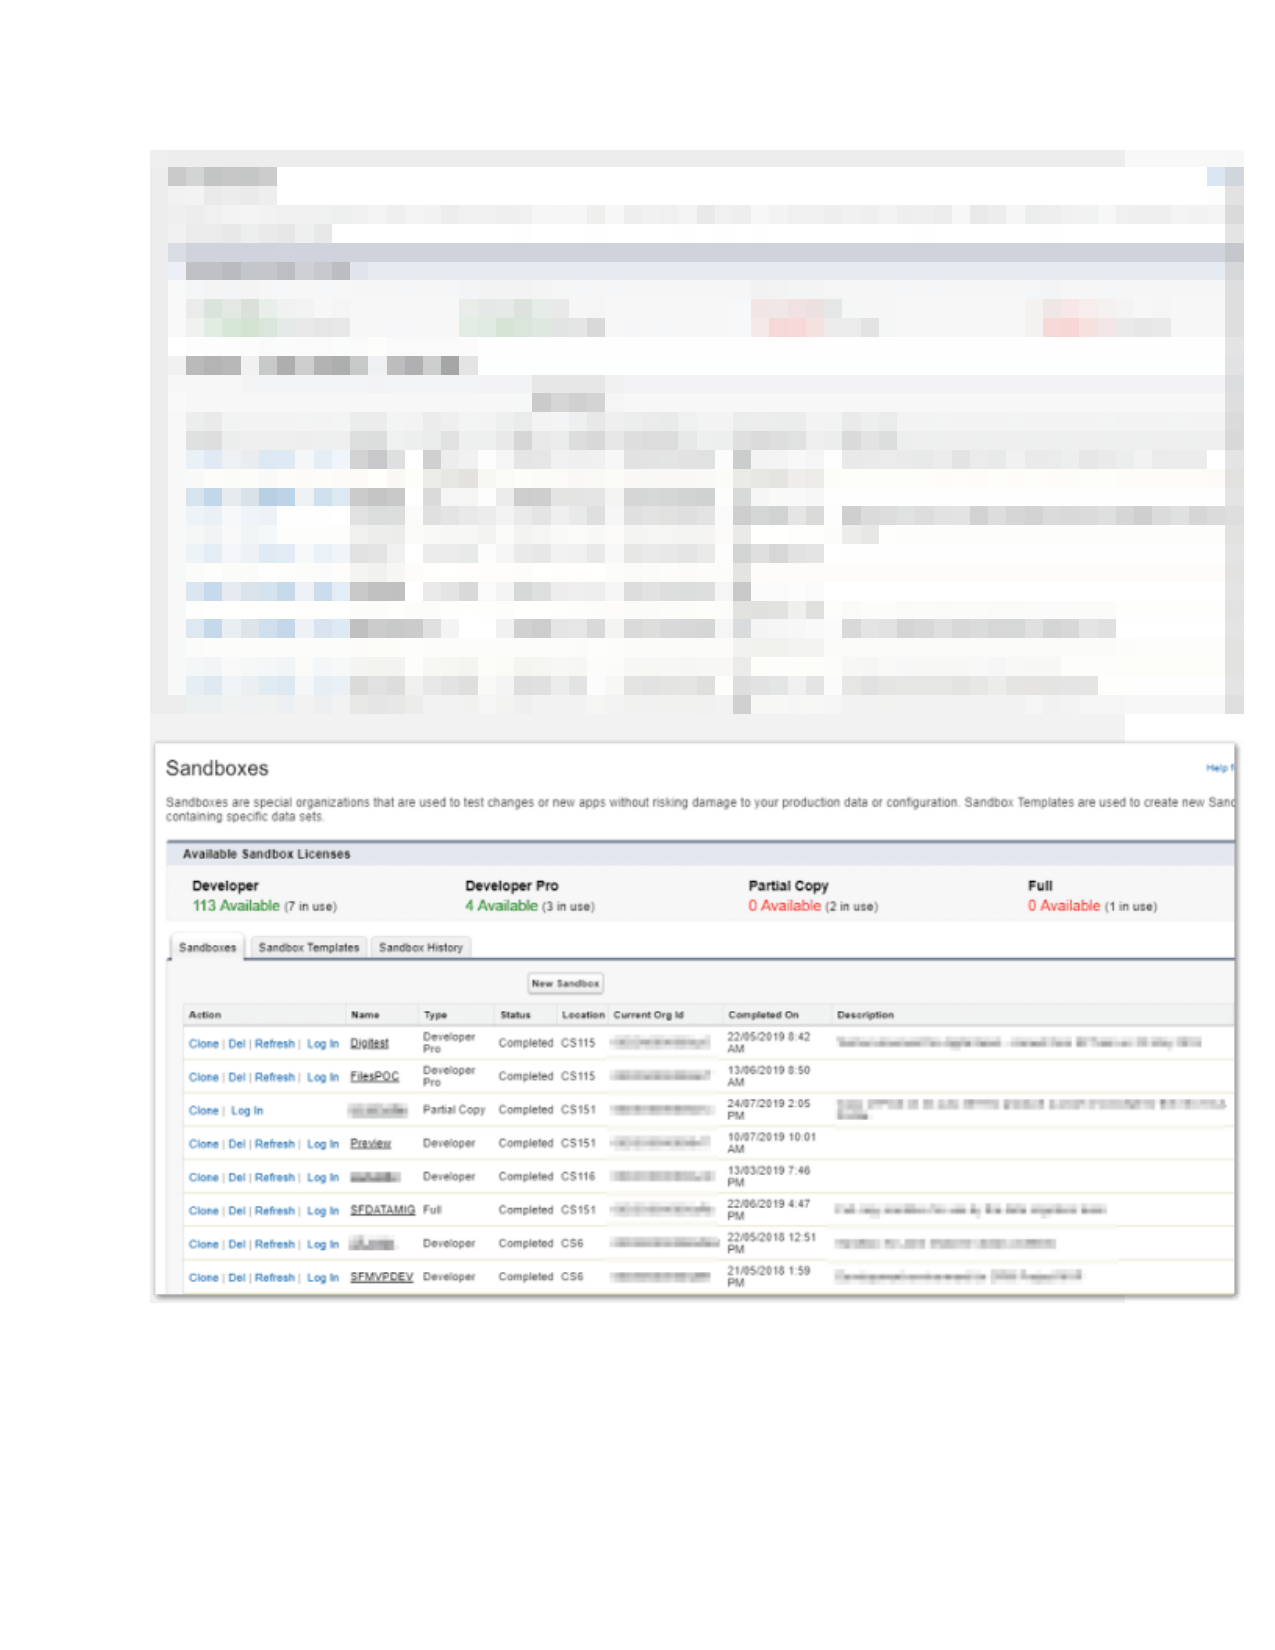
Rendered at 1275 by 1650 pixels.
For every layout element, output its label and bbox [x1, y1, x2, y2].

picture [150, 150, 1244, 714]
picture [150, 739, 1244, 1304]
